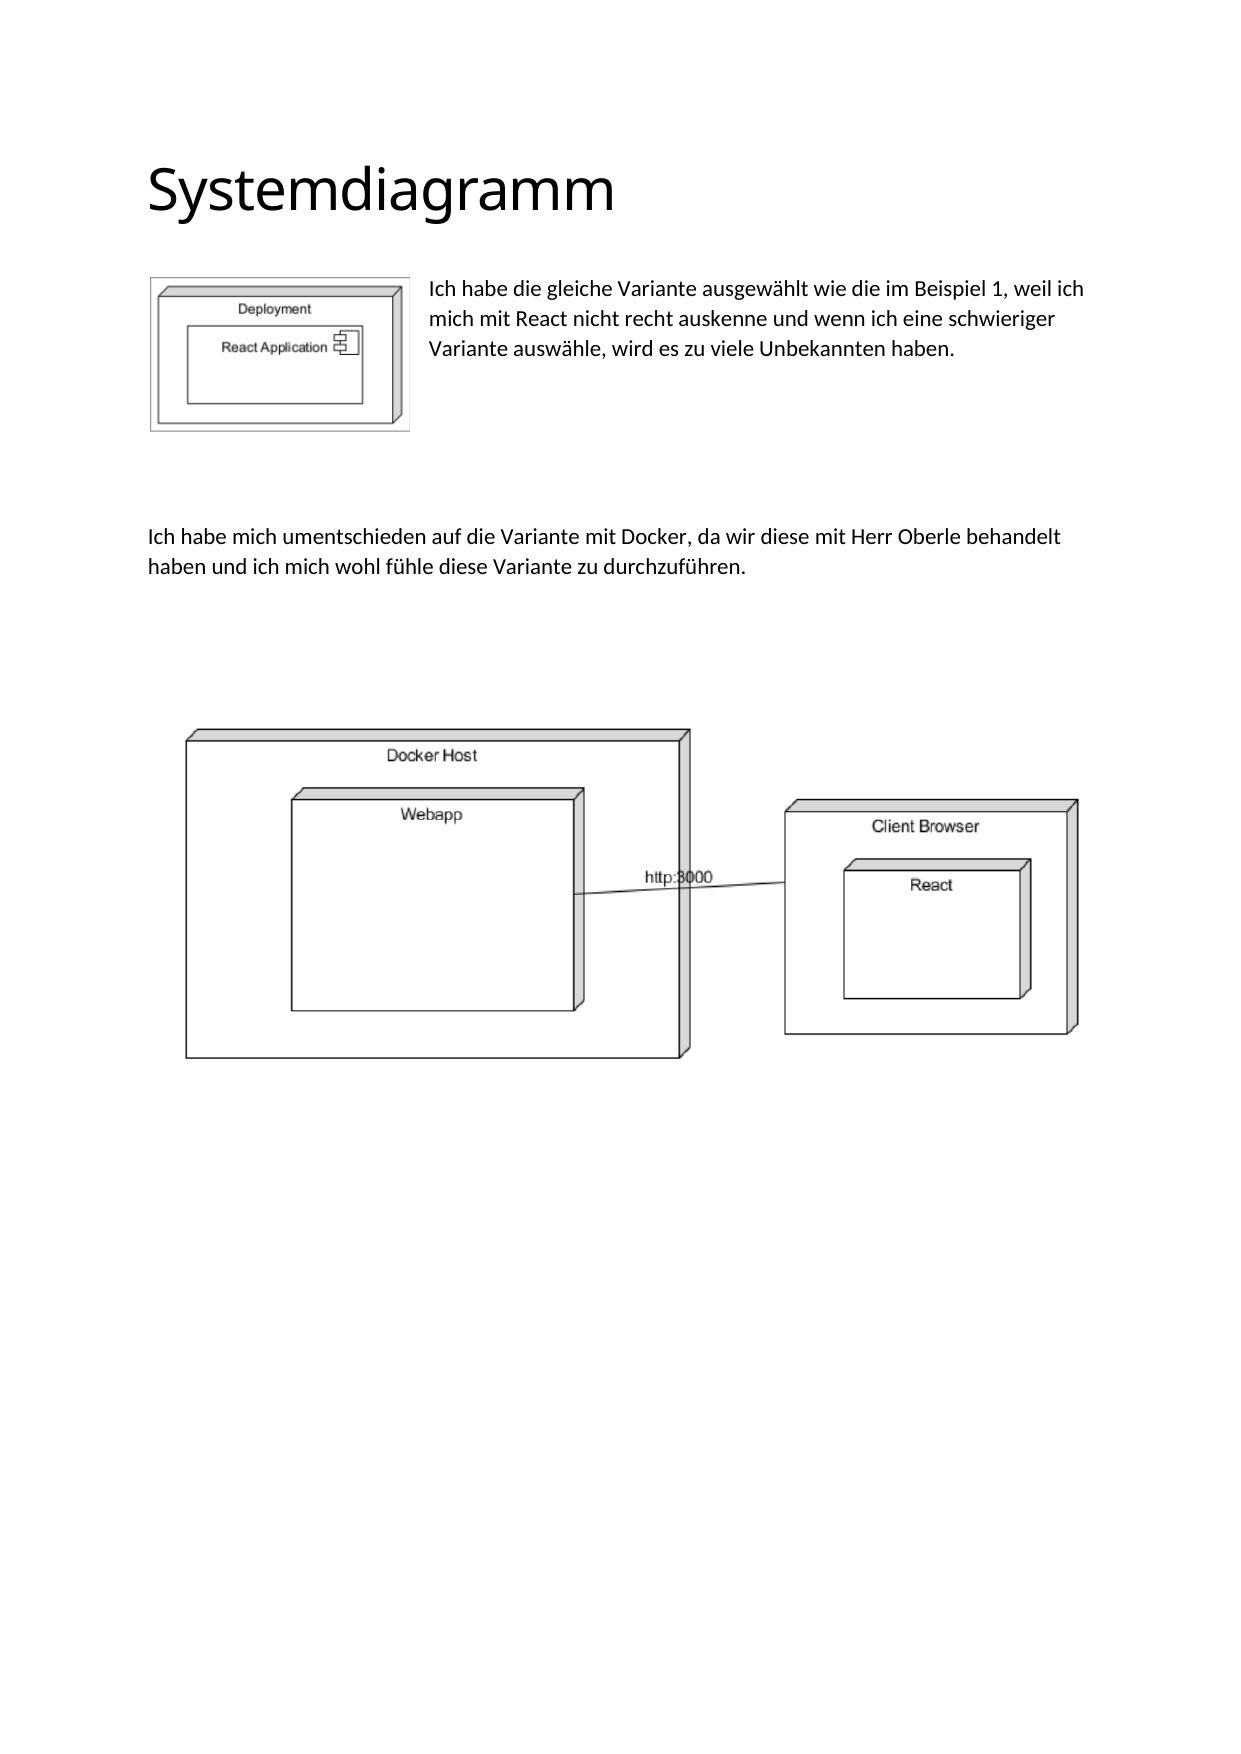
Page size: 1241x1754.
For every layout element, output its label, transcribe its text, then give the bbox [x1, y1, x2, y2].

picture [147, 696, 1087, 1084]
text Ich habe die gleiche Variante ausgewählt wie die im Beispiel 1, weil ich mich mit React nicht recht auskenne und wenn ich eine schwieriger Variante auswähle, wird es zu viele Unbekannten haben. [410, 274, 1093, 362]
title Systemdiagramm [148, 148, 1093, 227]
picture [147, 274, 410, 434]
text Ich habe mich umentschieden auf die Variante mit Docker, da wir diese mit Herr Oberle behandelt haben und ich mich wohl fühle diese Variante zu durchzuführen. [148, 522, 1093, 580]
